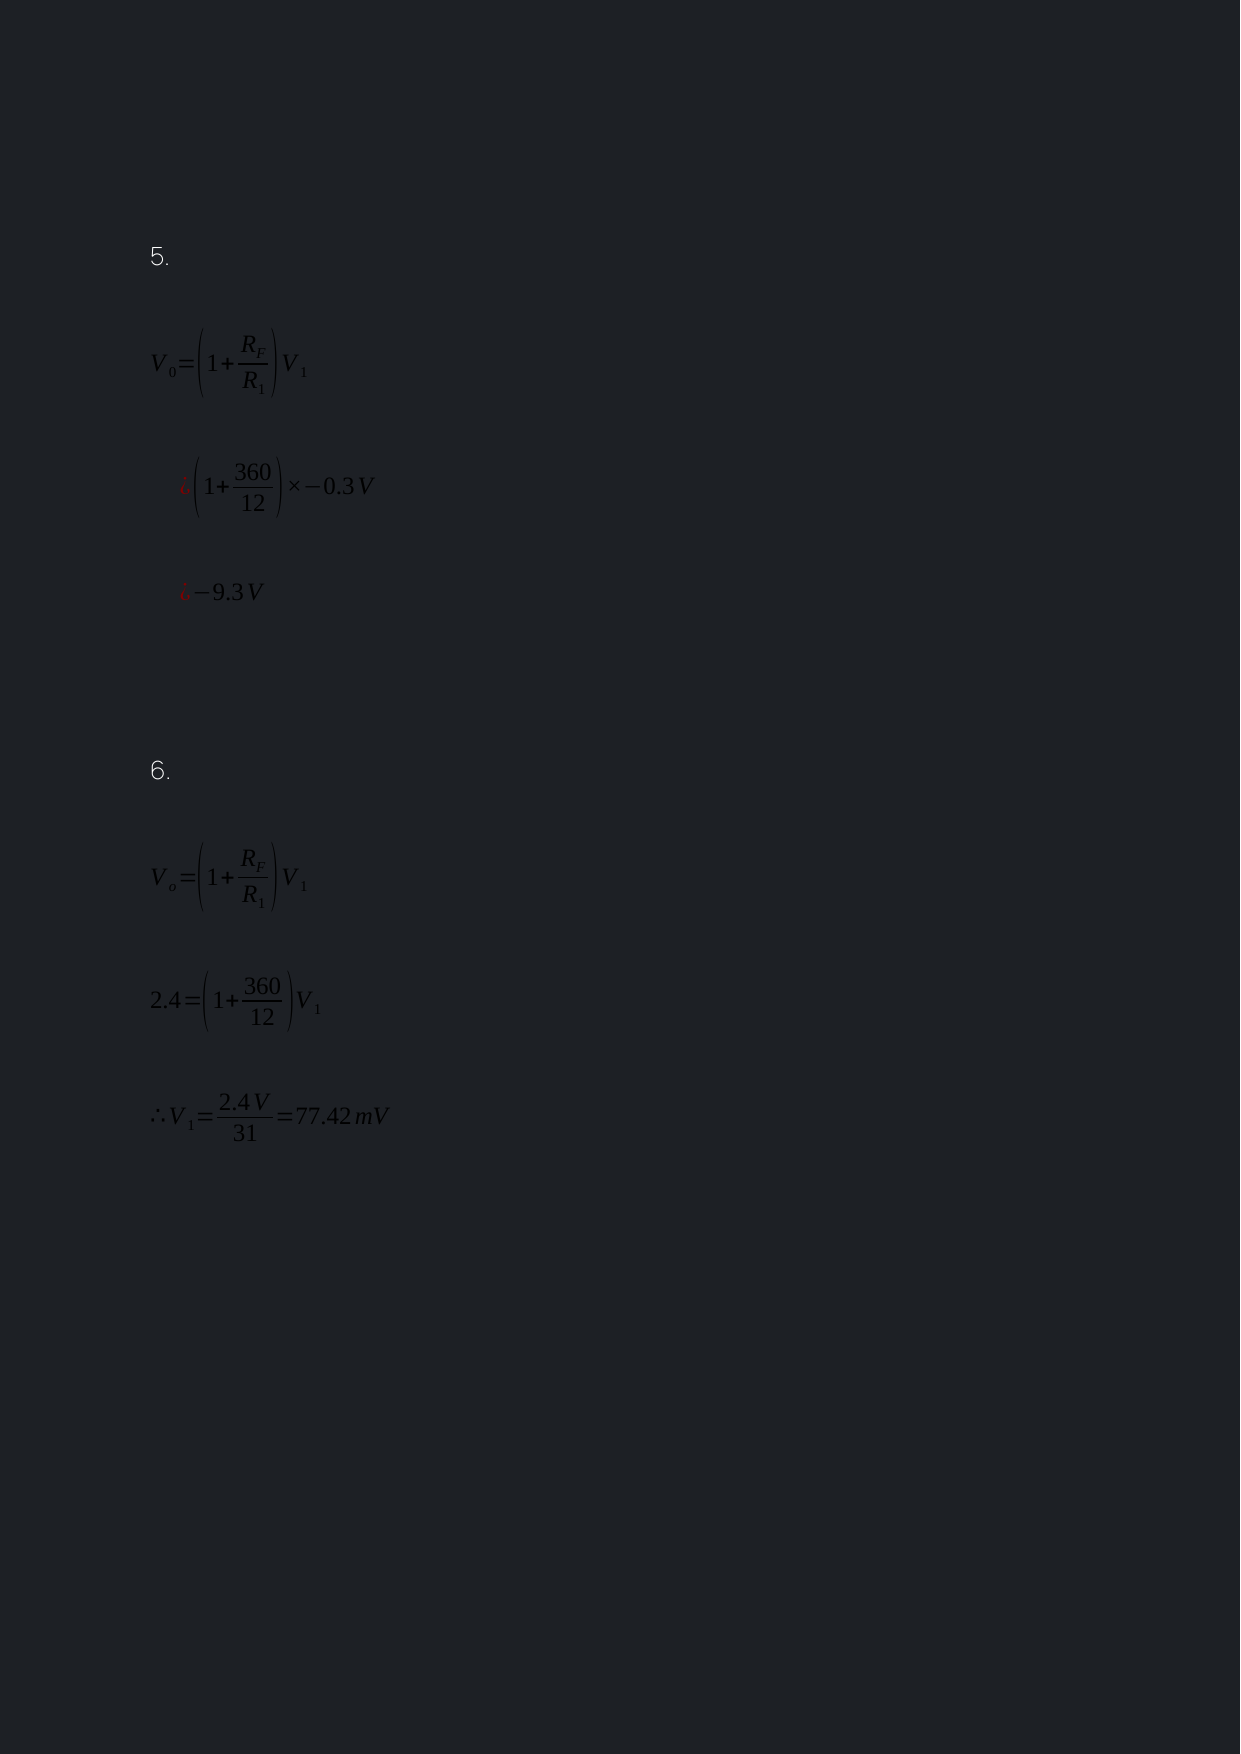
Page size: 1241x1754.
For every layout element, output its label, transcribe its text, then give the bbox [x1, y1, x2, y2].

text 5. [150, 239, 1090, 273]
text 6. [150, 752, 1090, 787]
